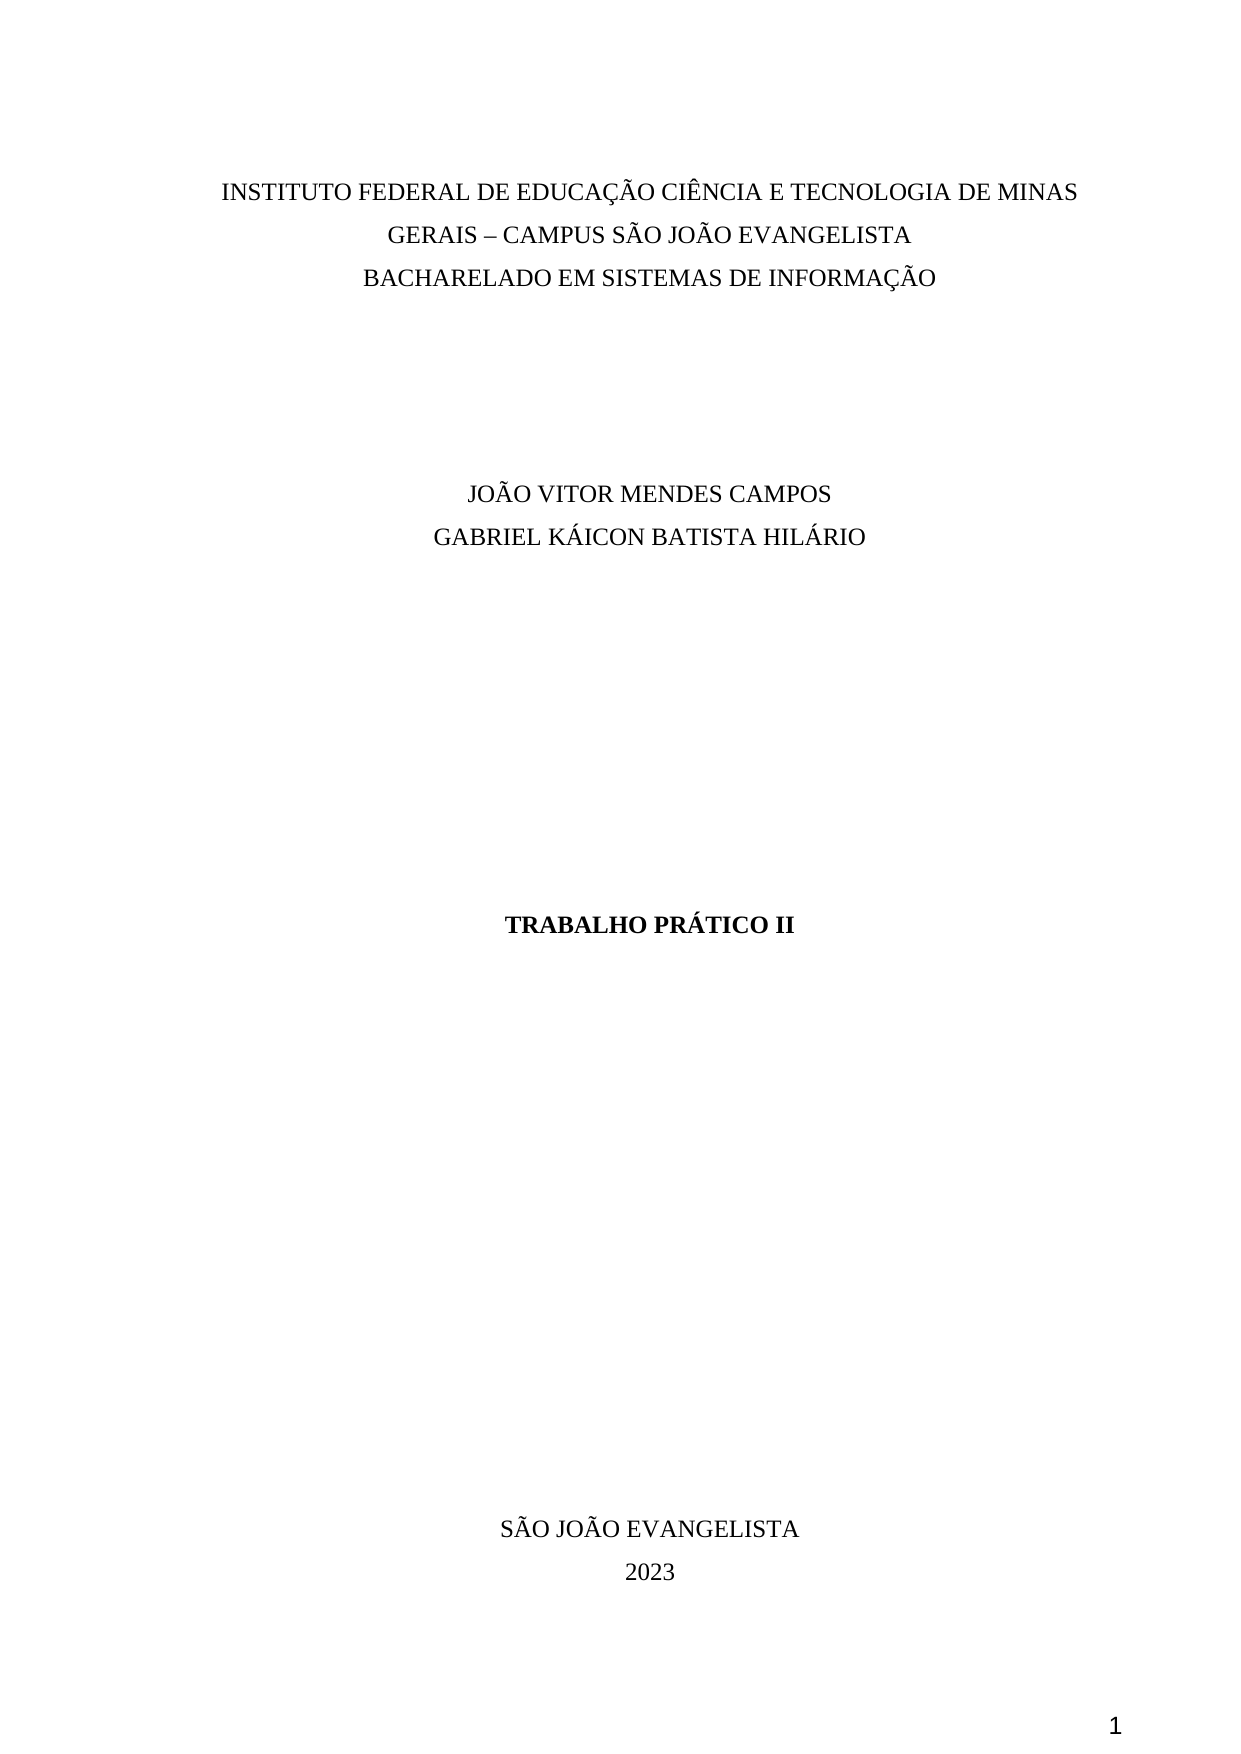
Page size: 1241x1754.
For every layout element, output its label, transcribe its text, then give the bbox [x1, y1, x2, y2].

text SÃO JOÃO EVANGELISTA [177, 1514, 1122, 1543]
text 2023 [177, 1557, 1122, 1586]
text GABRIEL KÁICON BATISTA HILÁRIO [177, 522, 1122, 551]
text TRABALHO PRÁTICO II [177, 910, 1122, 939]
text JOÃO VITOR MENDES CAMPOS [177, 479, 1122, 508]
text BACHARELADO EM SISTEMAS DE INFORMAÇÃO [177, 263, 1122, 292]
text INSTITUTO FEDERAL DE EDUCAÇÃO CIÊNCIA E TECNOLOGIA DE MINAS GERAIS – CAMPUS SÃO JOÃO EVANGELISTA [177, 177, 1122, 249]
